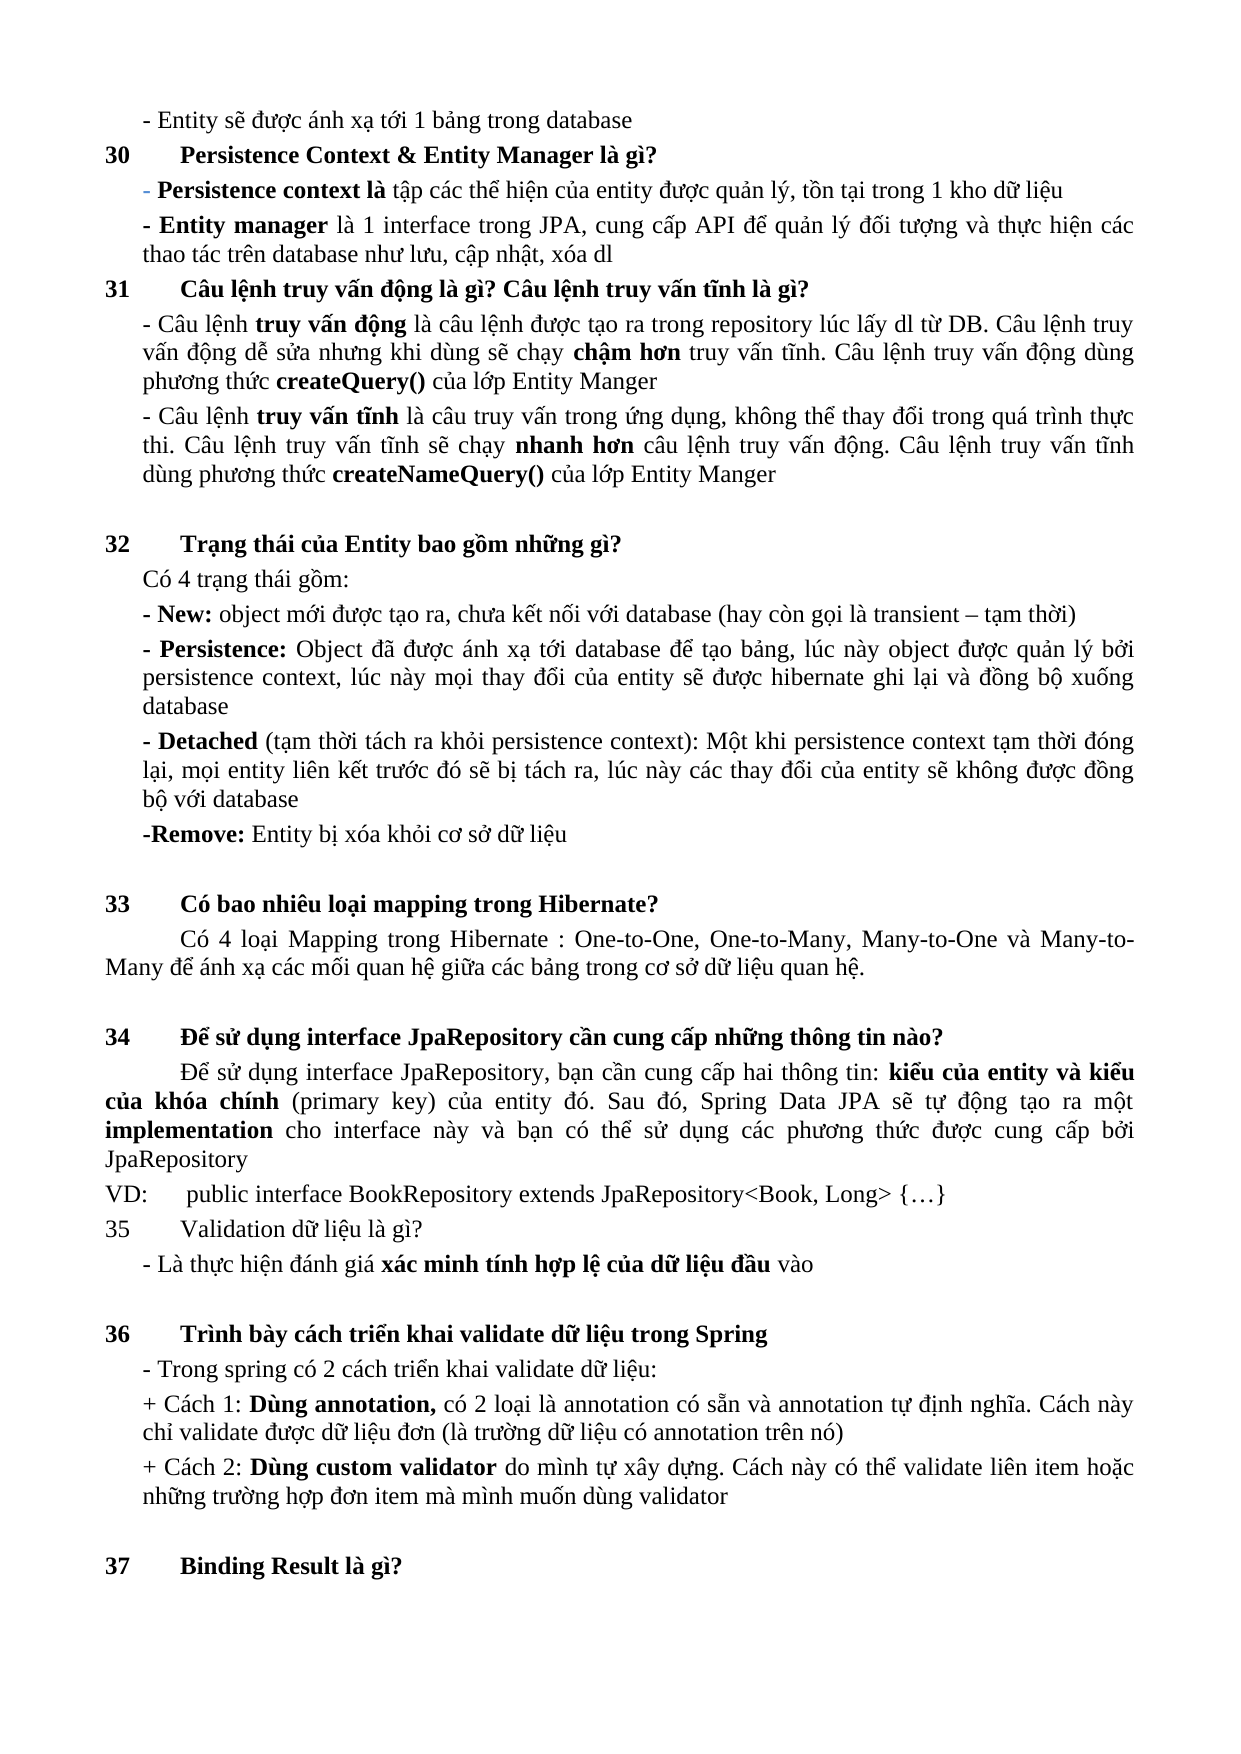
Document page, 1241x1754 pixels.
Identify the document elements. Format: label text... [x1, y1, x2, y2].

text 36 Trình bày cách triển khai validate dữ liệu trong Spring [105, 1319, 1135, 1347]
text Để sử dụng interface JpaRepository, bạn cần cung cấp hai thông tin: kiểu của entity và kiểu của khóa chính (primary key) của entity đó. Sau đó, Spring Data JPA sẽ tự động tạo ra một implementation cho interface này và bạn có thể sử dụng các phương thức được cung cấp bởi JpaRepository [105, 1057, 1135, 1172]
text VD: public interface BookRepository extends JpaRepository<Book, Long> {…} [105, 1179, 1135, 1207]
text -Remove: Entity bị xóa khỏi cơ sở dữ liệu [142, 819, 1135, 847]
text - Trong spring có 2 cách triển khai validate dữ liệu: [142, 1354, 1135, 1382]
text - Câu lệnh truy vấn tĩnh là câu truy vấn trong ứng dụng, không thể thay đổi trong quá trình thực thi. Câu lệnh truy vấn tĩnh sẽ chạy nhanh hơn câu lệnh truy vấn động. Câu lệnh truy vấn tĩnh dùng phương thức createNameQuery() của lớp Entity Manger [142, 401, 1135, 487]
text - Detached (tạm thời tách ra khỏi persistence context): Một khi persistence context tạm thời đóng lại, mọi entity liên kết trước đó sẽ bị tách ra, lúc này các thay đổi của entity sẽ không được đồng bộ với database [142, 726, 1135, 812]
text - Entity manager là 1 interface trong JPA, cung cấp API để quản lý đối tượng và thực hiện các thao tác trên database như lưu, cập nhật, xóa dl [142, 210, 1135, 267]
text 35 Validation dữ liệu là gì? [105, 1214, 1135, 1242]
text - Persistence: Object đã được ánh xạ tới database để tạo bảng, lúc này object được quản lý bởi persistence context, lúc này mọi thay đổi của entity sẽ được hibernate ghi lại và đồng bộ xuống database [142, 634, 1135, 720]
text Có 4 trạng thái gồm: [142, 564, 1135, 592]
text 34 Để sử dụng interface JpaRepository cần cung cấp những thông tin nào? [105, 1022, 1135, 1051]
text - Persistence context là tập các thể hiện của entity được quản lý, tồn tại trong 1 kho dữ liệu [142, 175, 1135, 204]
text - New: object mới được tạo ra, chưa kết nối với database (hay còn gọi là transient – tạm thời) [142, 599, 1135, 627]
text + Cách 1: Dùng annotation, có 2 loại là annotation có sẵn và annotation tự định nghĩa. Cách này chỉ validate được dữ liệu đơn (là trường dữ liệu có annotation trên nó) [142, 1389, 1135, 1446]
text 32 Trạng thái của Entity bao gồm những gì? [105, 529, 1135, 557]
text - Là thực hiện đánh giá xác minh tính hợp lệ của dữ liệu đầu vào [142, 1249, 1135, 1277]
text 30 Persistence Context & Entity Manager là gì? [105, 140, 1135, 169]
text 37 Binding Result là gì? [105, 1551, 1135, 1580]
text 31 Câu lệnh truy vấn động là gì? Câu lệnh truy vấn tĩnh là gì? [105, 274, 1135, 302]
text Có 4 loại Mapping trong Hibernate : One-to-One, One-to-Many, Many-to-One và Many-to-Many để ánh xạ các mối quan hệ giữa các bảng trong cơ sở dữ liệu quan hệ. [105, 924, 1135, 981]
text - Entity sẽ được ánh xạ tới 1 bảng trong database [142, 105, 1135, 134]
text + Cách 2: Dùng custom validator do mình tự xây dựng. Cách này có thể validate liên item hoặc những trường hợp đơn item mà mình muốn dùng validator [142, 1452, 1135, 1510]
text - Câu lệnh truy vấn động là câu lệnh được tạo ra trong repository lúc lấy dl từ DB. Câu lệnh truy vấn động dễ sửa nhưng khi dùng sẽ chạy chậm hơn truy vấn tĩnh. Câu lệnh truy vấn động dùng phương thức createQuery() của lớp Entity Manger [142, 309, 1135, 395]
text 33 Có bao nhiêu loại mapping trong Hibernate? [105, 889, 1135, 917]
